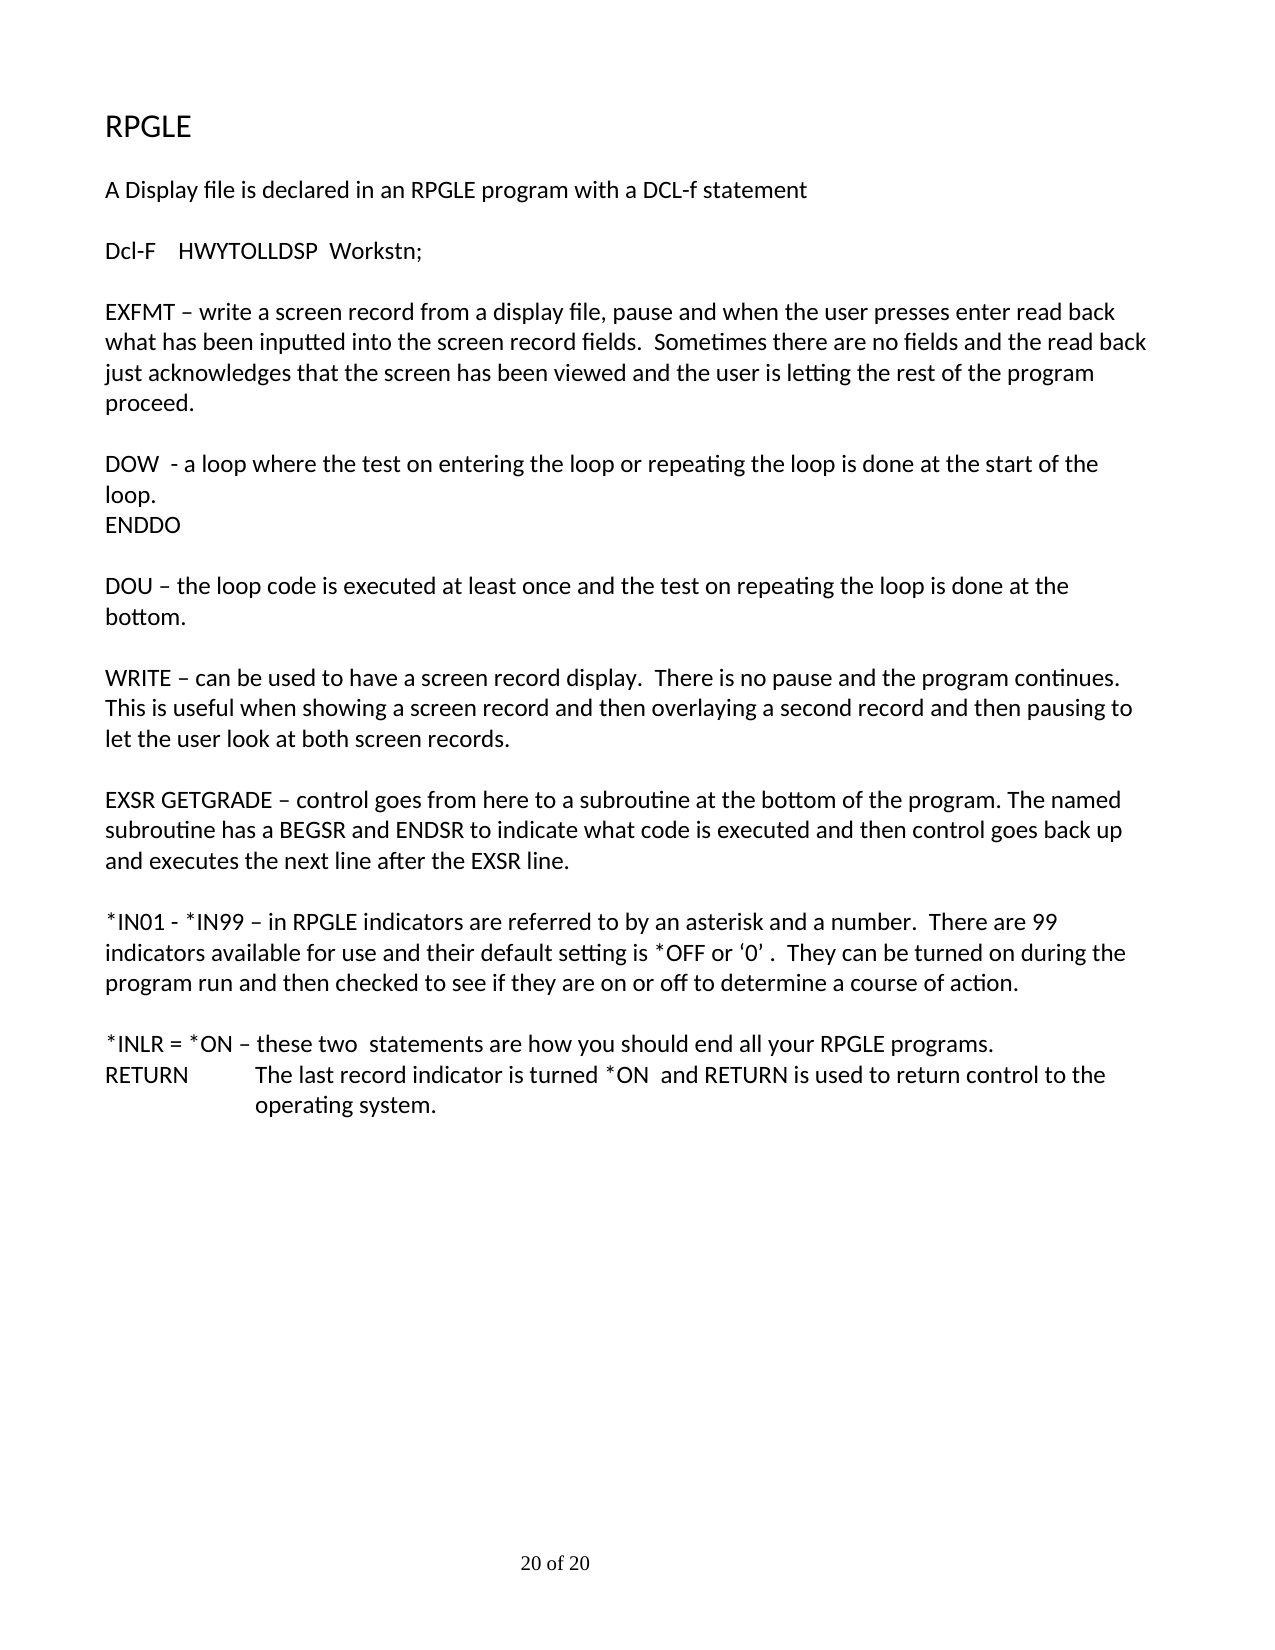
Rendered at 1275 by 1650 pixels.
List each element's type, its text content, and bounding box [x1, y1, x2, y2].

text *INLR = *ON – these two statements are how you should end all your RPGLE programs. [105, 1028, 1155, 1059]
text RETURN The last record indicator is turned *ON and RETURN is used to return control to the operating system. [105, 1059, 1155, 1120]
text EXSR GETGRADE – control goes from here to a subroutine at the bottom of the program. The named subroutine has a BEGSR and ENDSR to indicate what code is executed and then control goes back up and executes the next line after the EXSR line. [105, 784, 1155, 876]
text ENDDO [105, 509, 1155, 540]
text WRITE – can be used to have a screen record display. There is no pause and the program continues. This is useful when showing a screen record and then overlaying a second record and then pausing to let the user look at both screen records. [105, 662, 1155, 754]
text RPGLE [105, 105, 1155, 146]
text A Display file is declared in an RPGLE program with a DCL-f statement [105, 174, 1155, 204]
text DOW - a loop where the test on entering the loop or repeating the loop is done at the start of the loop. [105, 448, 1155, 509]
text *IN01 - *IN99 – in RPGLE indicators are referred to by an asterisk and a number. There are 99 indicators available for use and their default setting is *OFF or ‘0’ . They can be turned on during the program run and then checked to see if they are on or off to determine a course of action. [105, 906, 1155, 998]
text EXFMT – write a screen record from a display file, pause and when the user presses enter read back what has been inputted into the screen record fields. Sometimes there are no fields and the read back just acknowledges that the screen has been viewed and the user is letting the rest of the program proceed. [105, 296, 1155, 418]
text DOU – the loop code is executed at least once and the test on repeating the loop is done at the bottom. [105, 571, 1155, 632]
text Dcl-F HWYTOLLDSP Workstn; [105, 235, 1155, 265]
